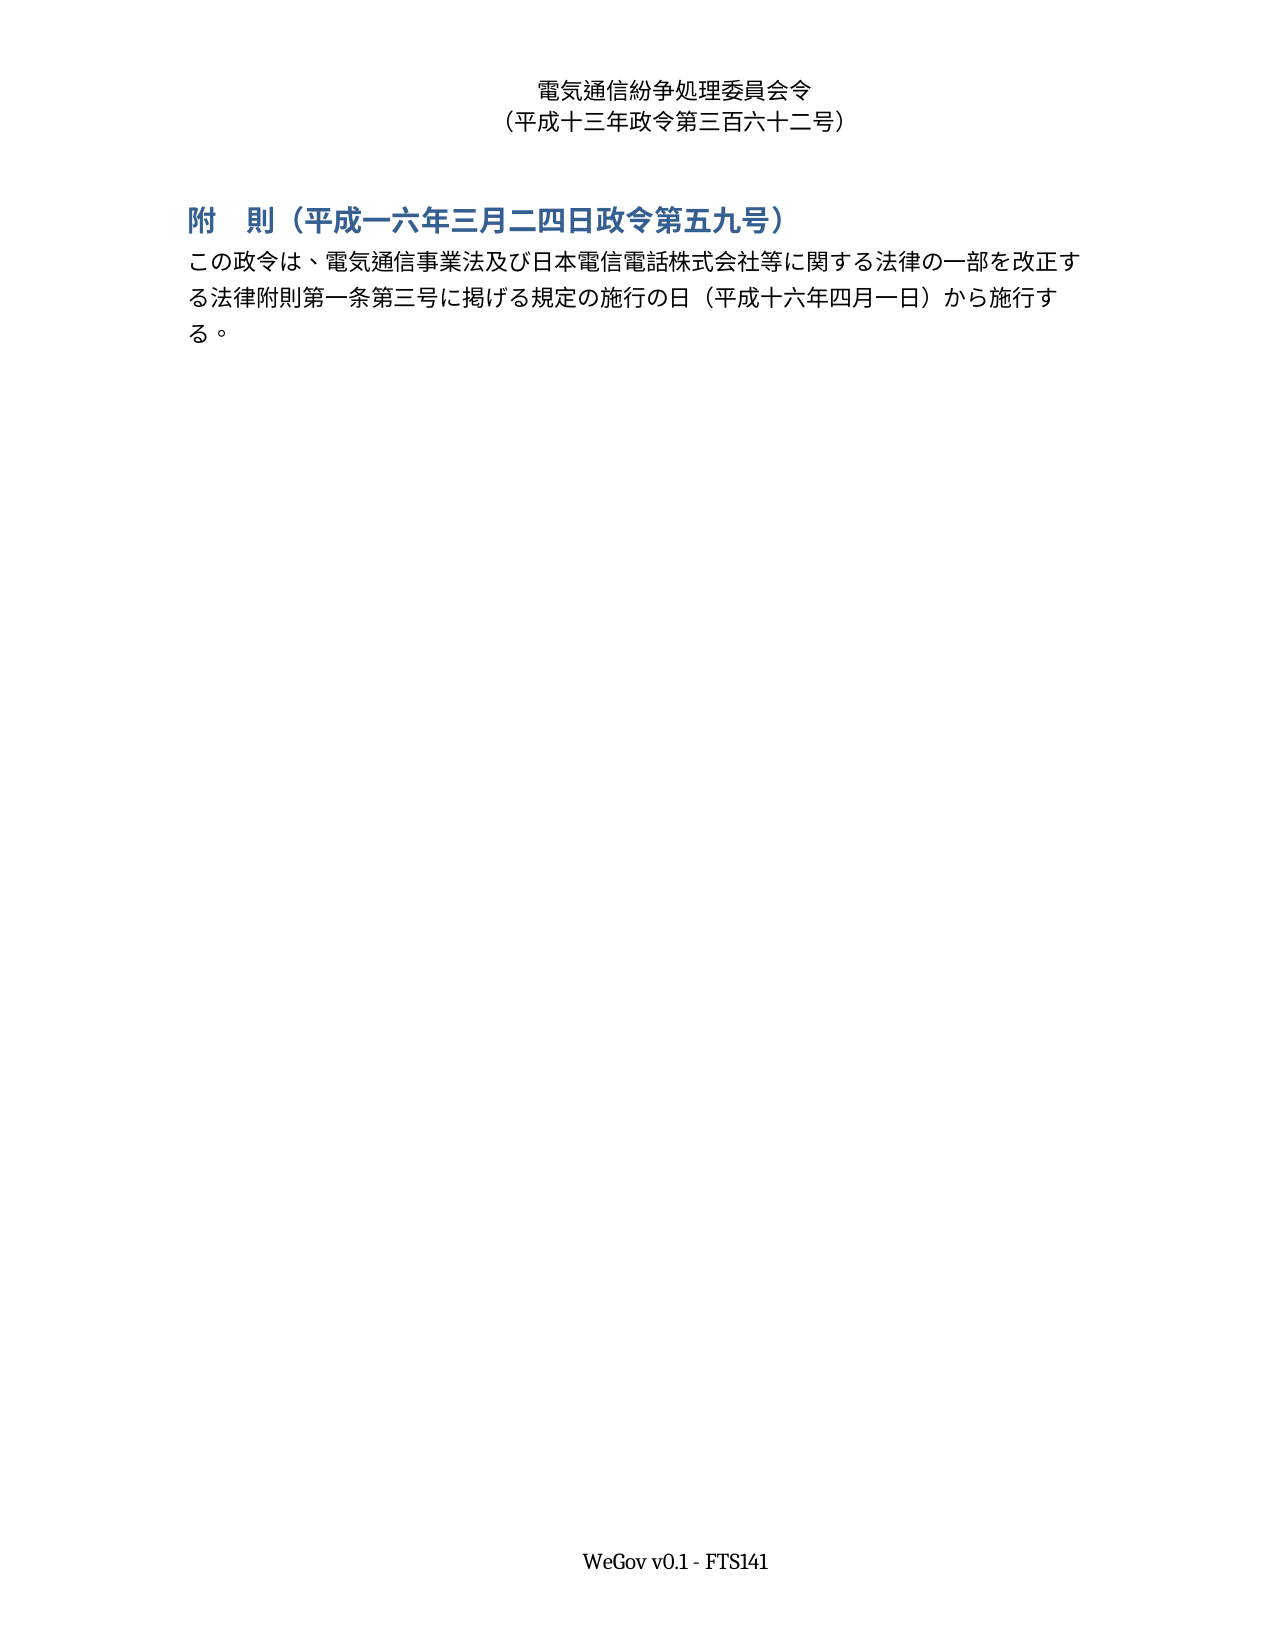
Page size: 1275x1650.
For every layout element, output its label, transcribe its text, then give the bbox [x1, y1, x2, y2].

text この政令は、電気通信事業法及び日本電信電話株式会社等に関する法律の一部を改正する法律附則第一条第三号に掲げる規定の施行の日（平成十六年四月一日）から施行する。 [187, 246, 1087, 349]
subtitle 附 則（平成一六年三月二四日政令第五九号） [187, 200, 1087, 240]
